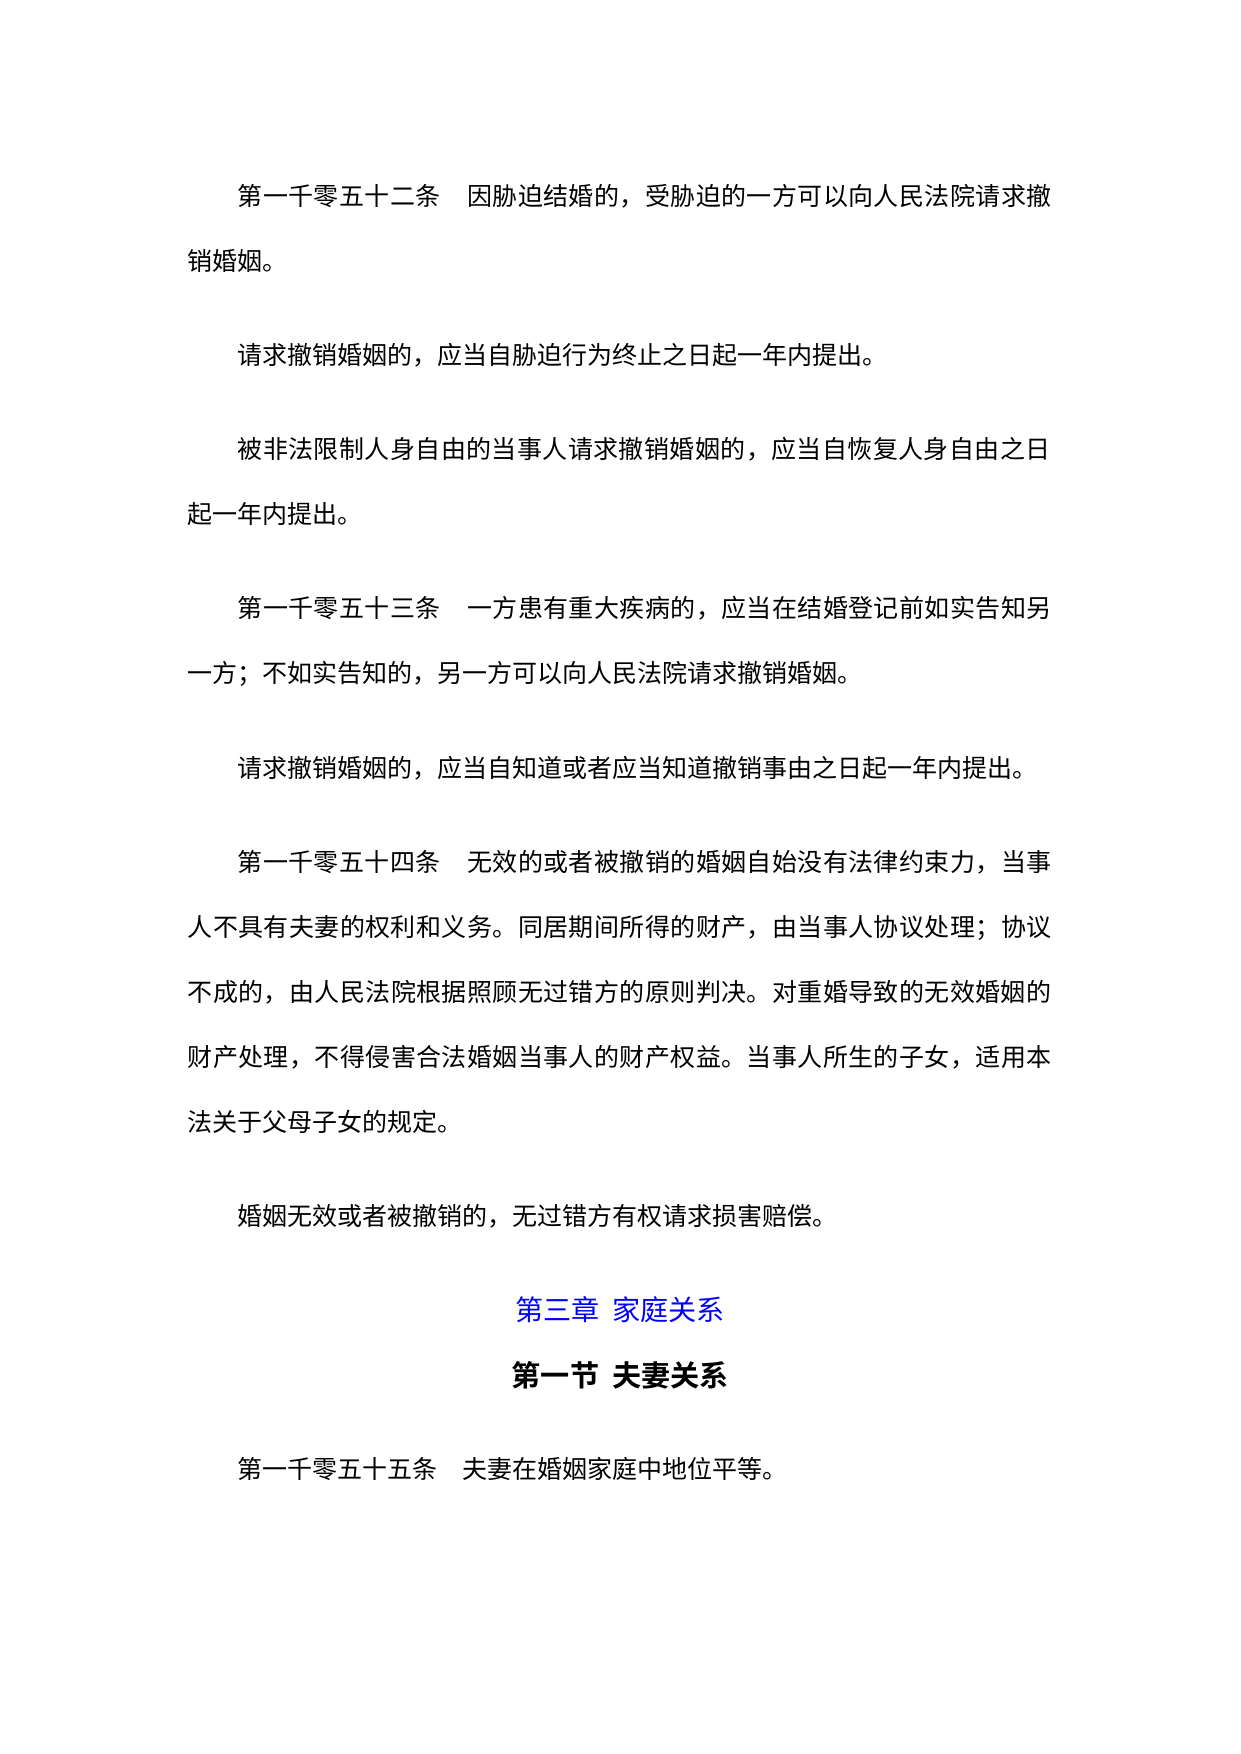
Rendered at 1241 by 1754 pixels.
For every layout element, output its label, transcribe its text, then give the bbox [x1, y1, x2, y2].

subtitle 第一节 夫妻关系 [187, 1341, 1053, 1406]
text 第一千零五十三条 一方患有重大疾病的，应当在结婚登记前如实告知另一方；不如实告知的，另一方可以向人民法院请求撤销婚姻。 [187, 574, 1053, 704]
text 婚姻无效或者被撤销的，无过错方有权请求损害赔偿。 [187, 1182, 1053, 1247]
subtitle 第三章 家庭关系 [187, 1276, 1053, 1341]
text 第一千零五十四条 无效的或者被撤销的婚姻自始没有法律约束力，当事人不具有夫妻的权利和义务。同居期间所得的财产，由当事人协议处理；协议不成的，由人民法院根据照顾无过错方的原则判决。对重婚导致的无效婚姻的财产处理，不得侵害合法婚姻当事人的财产权益。当事人所生的子女，适用本法关于父母子女的规定。 [187, 828, 1053, 1153]
text 请求撤销婚姻的，应当自知道或者应当知道撤销事由之日起一年内提出。 [187, 734, 1053, 799]
text 被非法限制人身自由的当事人请求撤销婚姻的，应当自恢复人身自由之日起一年内提出。 [187, 415, 1053, 545]
text 第一千零五十五条 夫妻在婚姻家庭中地位平等。 [187, 1435, 1053, 1500]
text 第一千零五十二条 因胁迫结婚的，受胁迫的一方可以向人民法院请求撤销婚姻。 [187, 162, 1053, 292]
text 请求撤销婚姻的，应当自胁迫行为终止之日起一年内提出。 [187, 321, 1053, 386]
